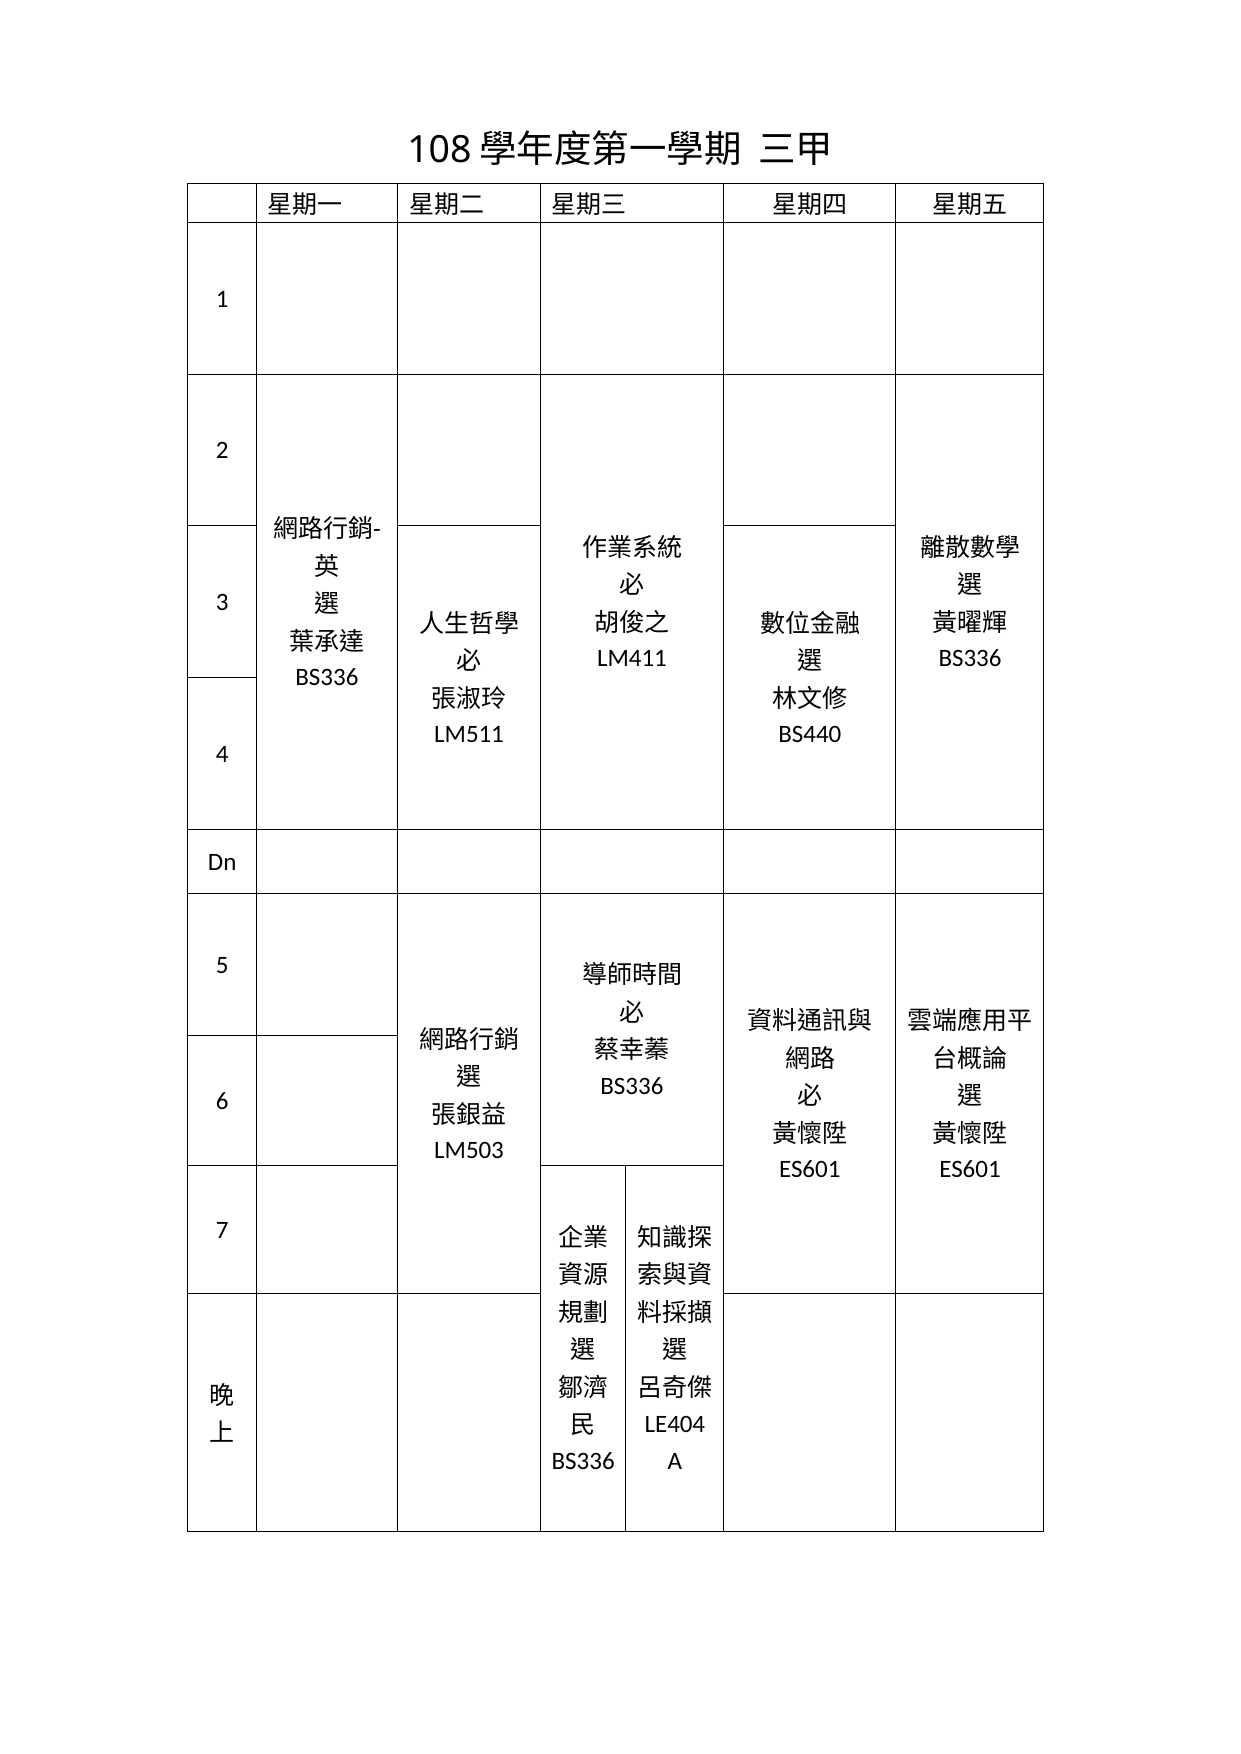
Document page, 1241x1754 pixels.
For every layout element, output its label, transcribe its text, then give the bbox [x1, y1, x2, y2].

table_cell [724, 223, 895, 373]
table_cell [257, 1036, 397, 1164]
table_cell 5 [188, 894, 256, 1035]
table_cell [398, 375, 540, 525]
table_cell 資料通訊與網路 必 黃懷陞 ES601 [724, 894, 895, 1293]
table_cell 7 [188, 1166, 256, 1293]
table_header 星期三 [541, 184, 723, 222]
table_cell 網路行銷-英 選 葉承達 BS336 [257, 375, 397, 829]
table_header 星期二 [398, 184, 540, 222]
table_cell [724, 1294, 895, 1531]
table_cell [257, 894, 397, 1035]
table_cell [541, 830, 723, 893]
table_cell [896, 830, 1043, 893]
table_cell 晚上 [188, 1294, 256, 1531]
table_cell 數位金融 選 林文修 BS440 [724, 526, 895, 829]
table_cell [541, 223, 723, 373]
table_cell 企業資源規劃 選 鄒濟民 BS336 [541, 1166, 625, 1531]
table_cell 6 [188, 1036, 256, 1164]
text 108學年度第一學期 三甲 [187, 108, 1053, 183]
table_cell 網路行銷 選 張銀益 LM503 [398, 894, 540, 1293]
table_header [188, 184, 256, 222]
table_cell [724, 375, 895, 525]
table_header 星期四 [724, 184, 895, 222]
table_cell [257, 830, 397, 893]
table_cell [257, 1294, 397, 1531]
table_cell 離散數學 選 黃曜輝 BS336 [896, 375, 1043, 829]
table_cell [398, 830, 540, 893]
table_cell [896, 223, 1043, 373]
table_cell [896, 1294, 1043, 1531]
table_cell 2 [188, 375, 256, 525]
table_cell 人生哲學 必 張淑玲 LM511 [398, 526, 540, 829]
table_cell 1 [188, 223, 256, 373]
table_cell [724, 830, 895, 893]
table_cell [257, 223, 397, 373]
table_header 星期五 [896, 184, 1043, 222]
table_header 星期一 [257, 184, 397, 222]
table_cell [398, 223, 540, 373]
table_cell 雲端應用平台概論 選 黃懷陞 ES601 [896, 894, 1043, 1293]
table_cell [398, 1294, 540, 1531]
table_cell Dn [188, 830, 256, 893]
table_cell 作業系統 必 胡俊之 LM411 [541, 375, 723, 829]
table_cell 導師時間 必 蔡幸蓁 BS336 [541, 894, 723, 1164]
table_cell 3 [188, 526, 256, 677]
table_cell 知識探索與資料採擷 選 呂奇傑LE404A [626, 1166, 723, 1531]
table_cell [257, 1166, 397, 1293]
table_cell 4 [188, 678, 256, 829]
